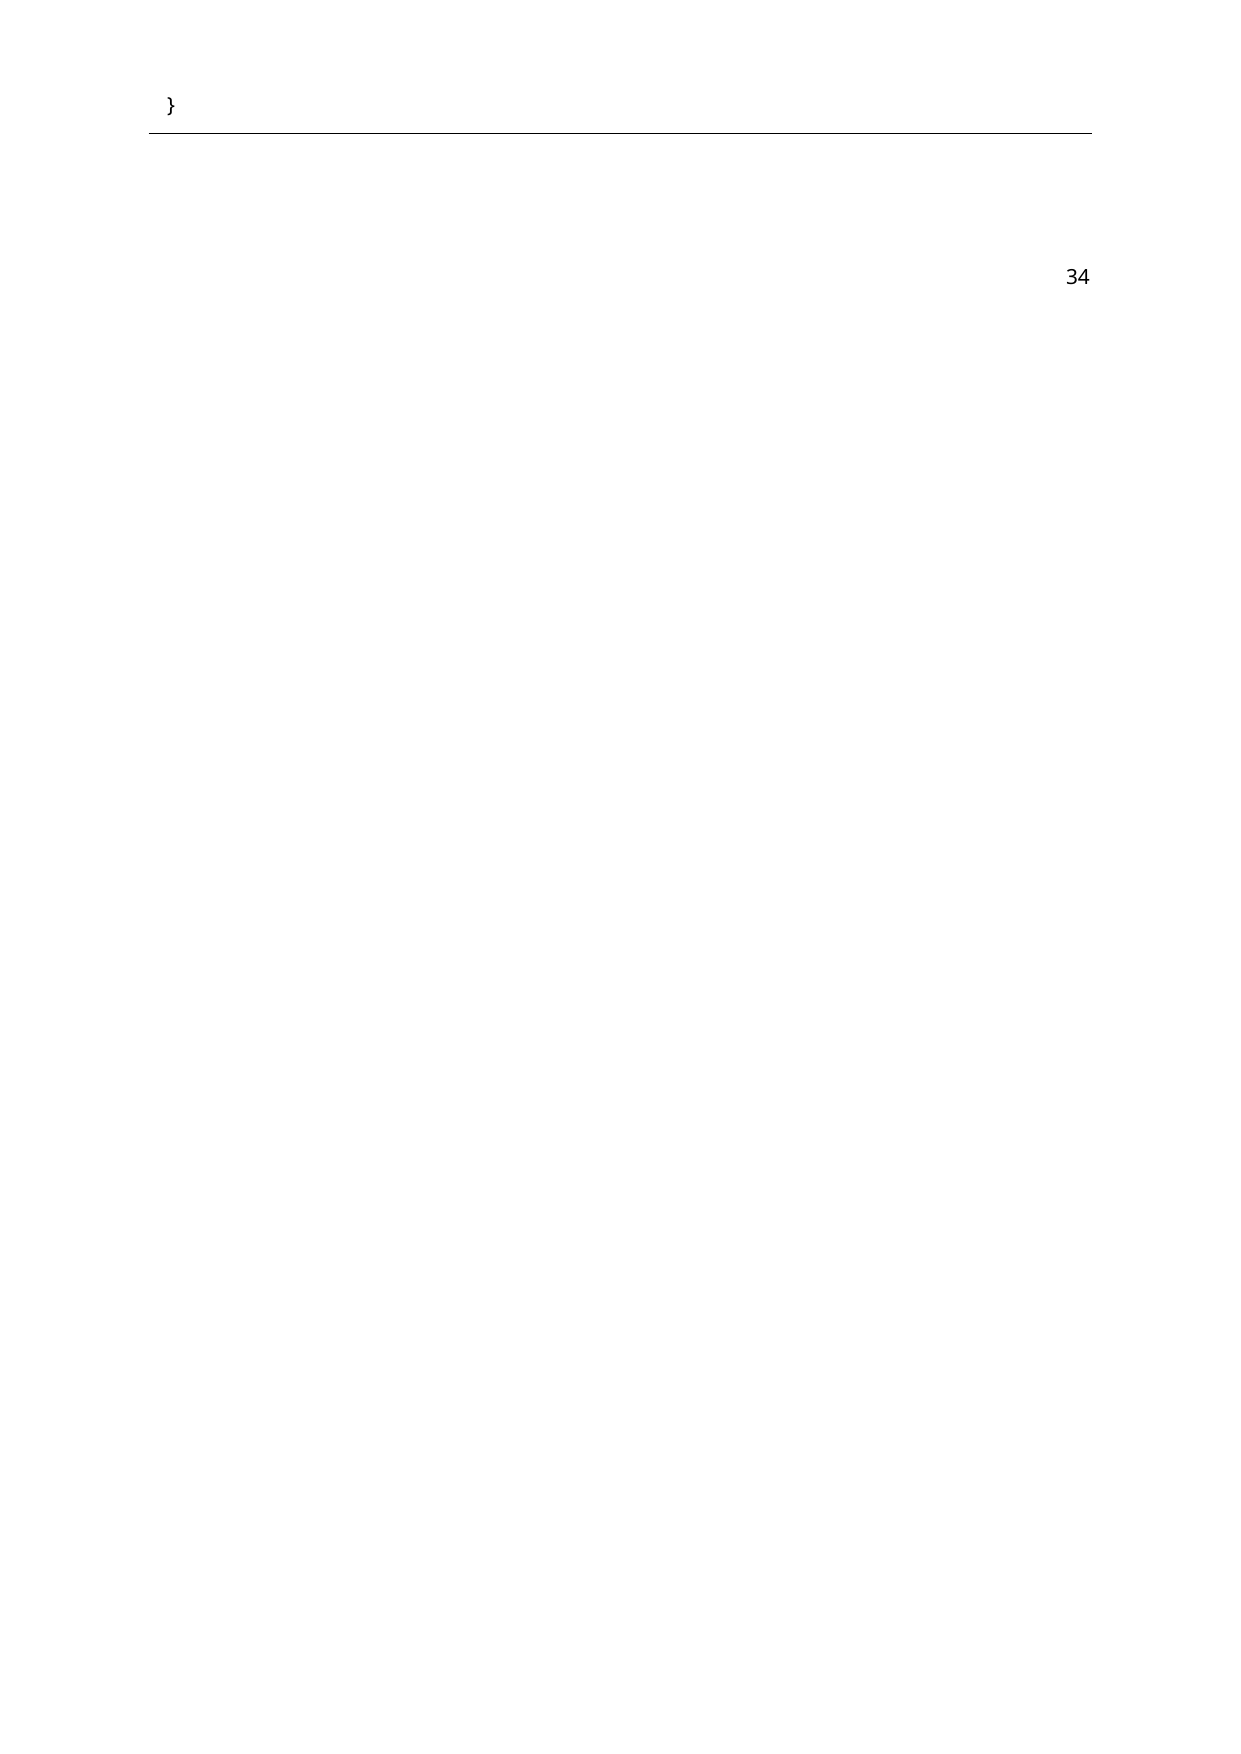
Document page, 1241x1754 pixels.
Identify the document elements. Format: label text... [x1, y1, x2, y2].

text } [164, 90, 1090, 118]
text 34 [150, 262, 1089, 291]
